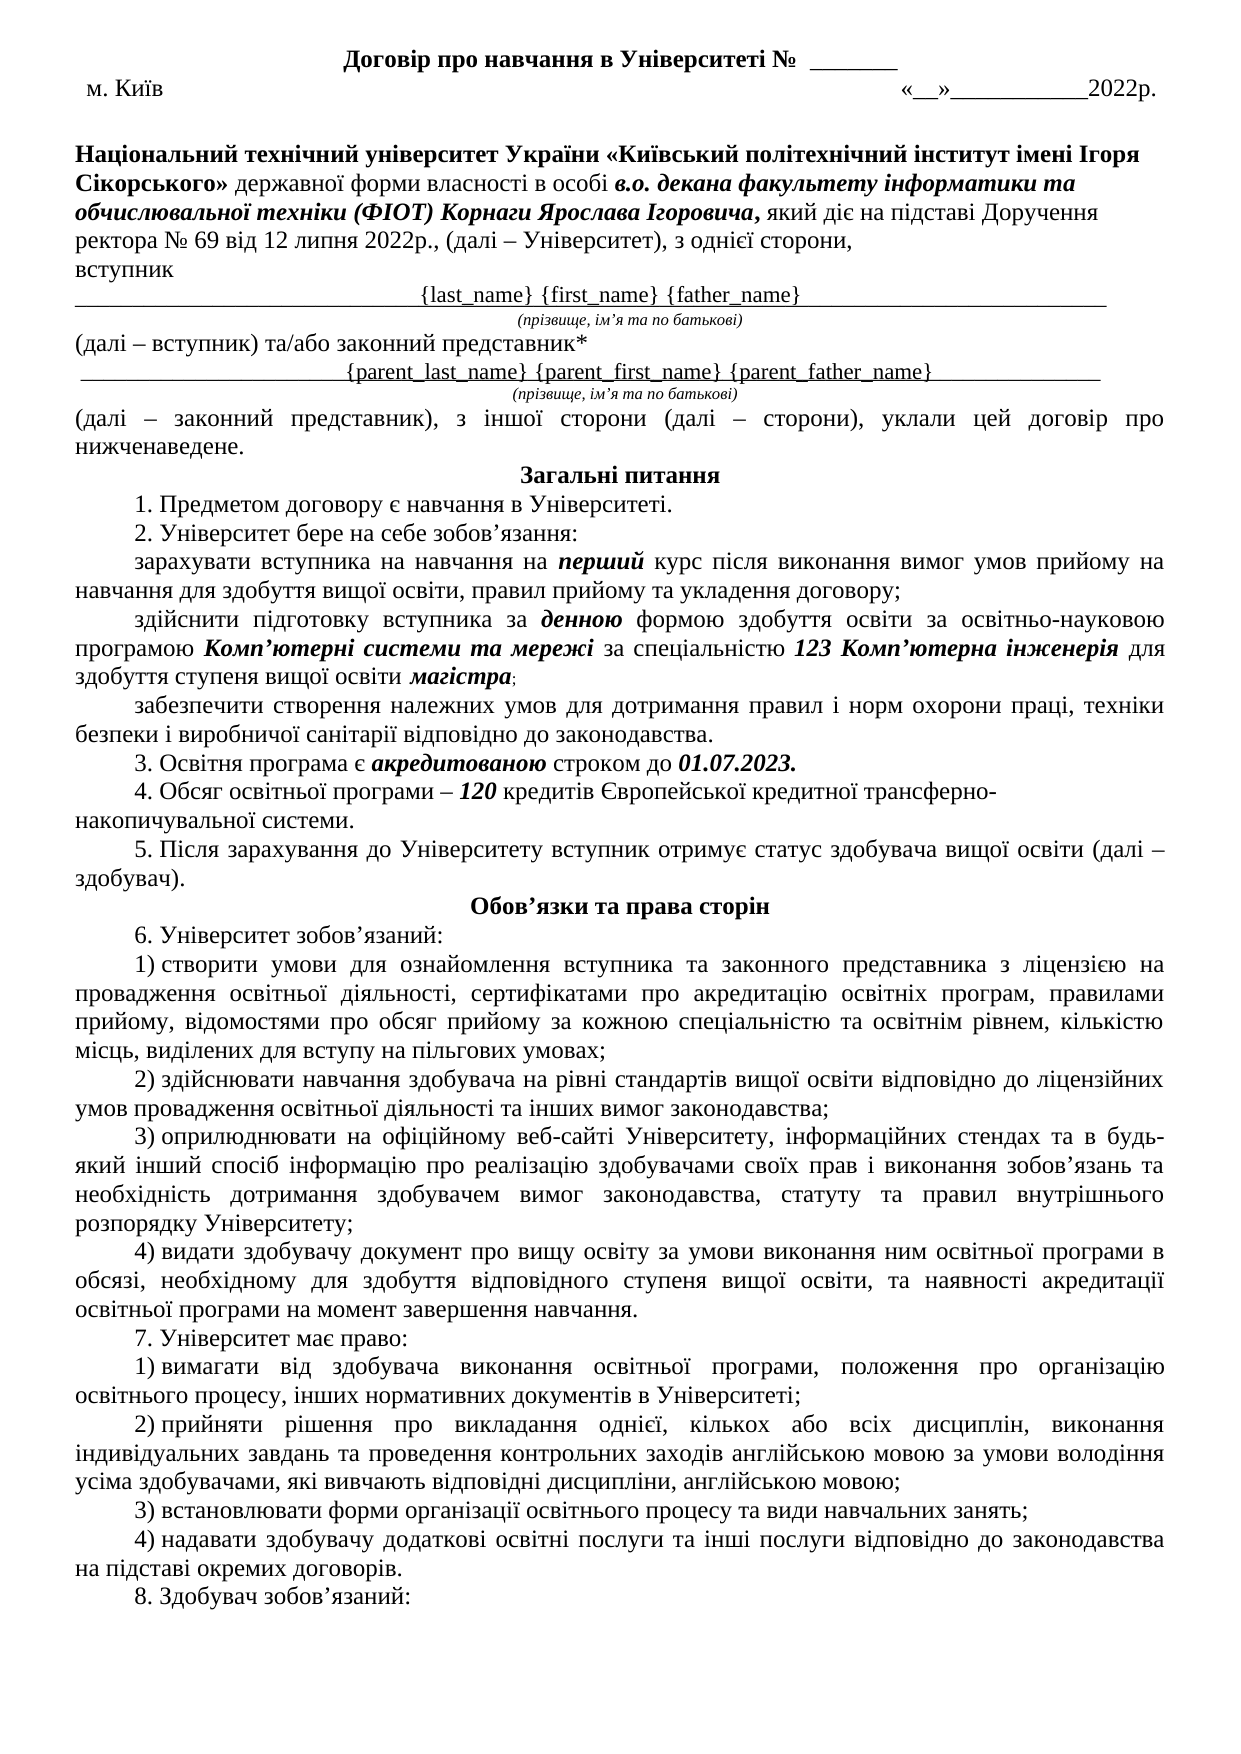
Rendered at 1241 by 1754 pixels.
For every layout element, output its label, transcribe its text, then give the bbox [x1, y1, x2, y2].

text вступник [75, 254, 1165, 283]
text накопичувальної системи. [75, 805, 1165, 834]
text 3) оприлюднювати на офіційному веб-сайті Університету, інформаційних стендах та в будь-який інший спосіб інформацію про реалізацію здобувачами своїх прав і виконання зобов’язань та необхідність дотримання здобувачем вимог законодавства, статуту та правил внутрішнього розпорядку Університету; [75, 1121, 1165, 1236]
text 4. Обсяг освітньої програми – 120 кредитів Європейської кредитної трансферно- [75, 776, 1165, 805]
table_header «__»___________2022р. [588, 73, 1168, 139]
text __________________________________________________________________________________________ [75, 283, 1165, 309]
text зарахувати вступника на навчання на перший курс після виконання вимог умов прийому на навчання для здобуття вищої освіти, правил прийому та укладення договору; [75, 546, 1165, 604]
text (далі – вступник) та/або законний представник* [75, 328, 1165, 357]
text 2) здійснювати навчання здобувача на рівні стандартів вищої освіти відповідно до ліцензійних умов провадження освітньої діяльності та інших вимог законодавства; [75, 1064, 1165, 1121]
text Національний технічний університет України «Київський політехнічний інститут імені Ігоря Сікорського» державної форми власності в особі в.о. декана факультету інформатики та обчислювальної техніки (ФІОТ) Корнаги Ярослава Ігоровича, який діє на підставі Доручення ректора № 69 від 12 липня 2022р., (далі – Університет), з однієї сторони, [75, 139, 1165, 254]
text Договір про навчання в Університеті № _______ [75, 44, 1165, 73]
text 2. Університет бере на себе зобов’язання: [75, 518, 1165, 546]
text (далі – законний представник), з іншої сторони (далі – сторони), уклали цей договір про нижченаведене. [75, 403, 1165, 460]
text 1) створити умови для ознайомлення вступника та законного представника з ліцензією на провадження освітньої діяльності, сертифікатами про акредитацію освітніх програм, правилами прийому, відомостями про обсяг прийому за кожною спеціальністю та освітнім рівнем, кількістю місць, виділених для вступу на пільгових умовах; [75, 949, 1165, 1064]
text 1. Предметом договору є навчання в Університеті. [75, 489, 1165, 518]
text 3. Освітня програма є акредитованою строком до 01.07.2023. [75, 748, 1165, 776]
text 3) встановлювати форми організації освітнього процесу та види навчальних занять; [75, 1495, 1165, 1524]
table_header м. Київ [75, 73, 588, 139]
text Обов’язки та права сторін [75, 891, 1165, 920]
text 7. Університет має право: [75, 1323, 1165, 1351]
text 5. Після зарахування до Університету вступник отримує статус здобувача вищої освіти (далі – здобувач). [75, 834, 1165, 891]
text 1) вимагати від здобувача виконання освітньої програми, положення про організацію освітнього процесу, інших нормативних документів в Університеті; [75, 1351, 1165, 1409]
text (прізвище, ім’я та по батькові) [75, 383, 1165, 403]
text 6. Університет зобов’язаний: [75, 920, 1165, 949]
text Загальні питання [75, 460, 1165, 489]
text 4) надавати здобувачу додаткові освітні послуги та інші послуги відповідно до законодавства на підставі окремих договорів. [75, 1524, 1165, 1581]
text _________________________________________________________________________________________ [75, 357, 1165, 383]
text забезпечити створення належних умов для дотримання правил і норм охорони праці, техніки безпеки і виробничої санітарії відповідно до законодавства. [75, 690, 1165, 748]
text 8. Здобувач зобов’язаний: [75, 1581, 1165, 1610]
text (прізвище, ім’я та по батькові) [444, 309, 1165, 328]
text здійснити підготовку вступника за денною формою здобуття освіти за освітньо-науковою програмою Комп’ютерні системи та мережі за спеціальністю 123 Комп’ютерна інженерія для здобуття ступеня вищої освіти магістра; [75, 604, 1165, 690]
text 2) прийняти рішення про викладання однієї, кількох або всіх дисциплін, виконання індивідуальних завдань та проведення контрольних заходів англійською мовою за умови володіння усіма здобувачами, які вивчають відповідні дисципліни, англійською мовою; [75, 1409, 1165, 1495]
text 4) видати здобувачу документ про вищу освіту за умови виконання ним освітньої програми в обсязі, необхідному для здобуття відповідного ступеня вищої освіти, та наявності акредитації освітньої програми на момент завершення навчання. [75, 1236, 1165, 1323]
